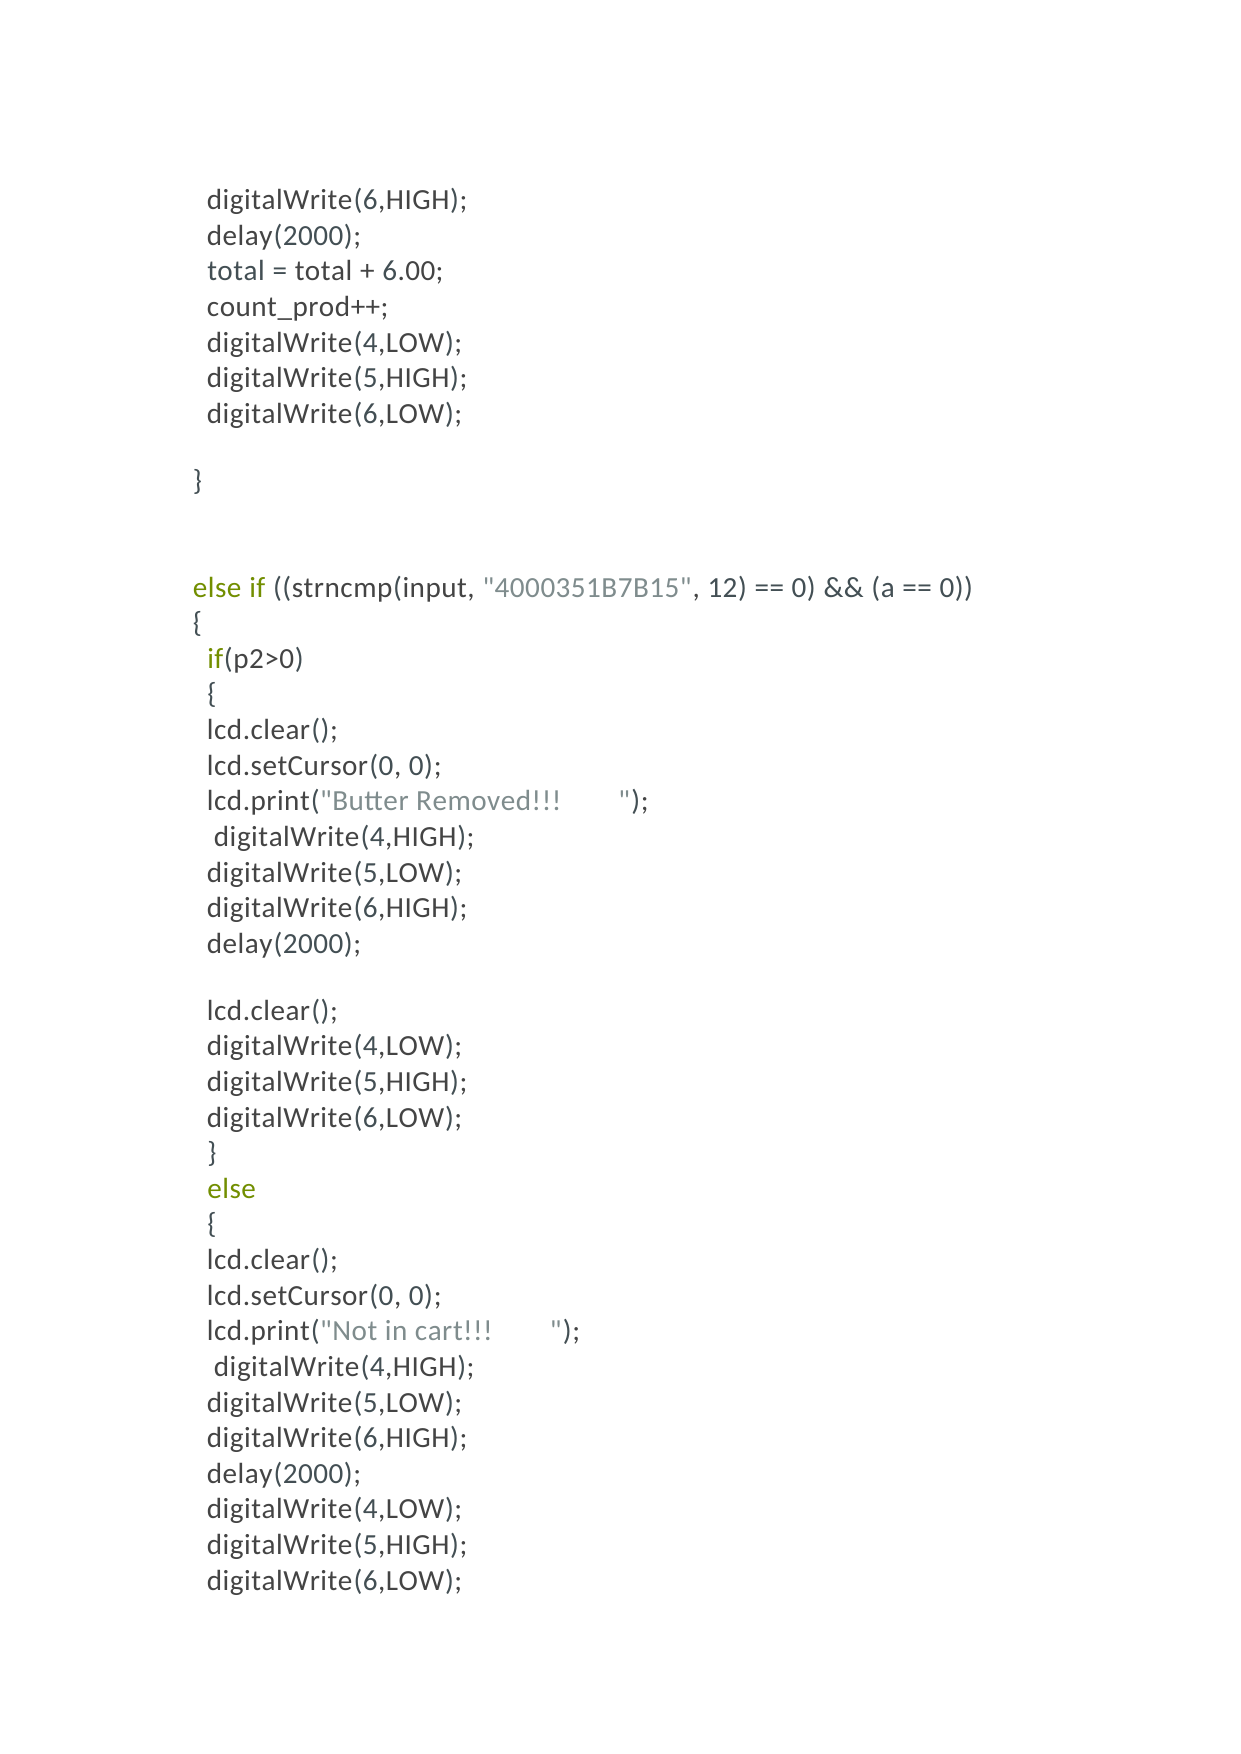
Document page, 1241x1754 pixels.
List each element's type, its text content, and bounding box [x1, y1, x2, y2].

text delay(2000); [150, 1455, 1090, 1491]
text else if ((strncmp(input, "4000351B7B15", 12) == 0) && (a == 0)) [150, 569, 1090, 604]
text digitalWrite(6,LOW); [150, 1099, 1090, 1134]
text lcd.print("Butter Removed!!! "); [150, 782, 1090, 818]
text digitalWrite(4,LOW); [150, 1491, 1090, 1526]
text digitalWrite(6,HIGH); [150, 1419, 1090, 1455]
text digitalWrite(6,HIGH); [150, 181, 1090, 217]
text digitalWrite(4,HIGH); [150, 818, 1090, 854]
text digitalWrite(4,LOW); [150, 324, 1090, 359]
text delay(2000); [150, 217, 1090, 252]
text { [150, 676, 1090, 711]
text delay(2000); [150, 925, 1090, 961]
text lcd.clear(); [150, 1241, 1090, 1277]
text else [150, 1170, 1090, 1206]
text digitalWrite(6,LOW); [150, 395, 1090, 431]
text { [150, 604, 1090, 640]
text lcd.print("Not in cart!!! "); [150, 1312, 1090, 1348]
text if(p2>0) [150, 640, 1090, 676]
text lcd.clear(); [150, 992, 1090, 1027]
text } [150, 1134, 1090, 1170]
text digitalWrite(5,LOW); [150, 854, 1090, 889]
text lcd.clear(); [150, 711, 1090, 747]
text digitalWrite(4,LOW); [150, 1027, 1090, 1063]
text } [150, 462, 1090, 497]
text lcd.setCursor(0, 0); [150, 1277, 1090, 1312]
text digitalWrite(6,HIGH); [150, 889, 1090, 925]
text digitalWrite(4,HIGH); [150, 1348, 1090, 1384]
text digitalWrite(6,LOW); [150, 1562, 1090, 1597]
text digitalWrite(5,HIGH); [150, 359, 1090, 395]
text lcd.setCursor(0, 0); [150, 747, 1090, 782]
text digitalWrite(5,LOW); [150, 1384, 1090, 1419]
text digitalWrite(5,HIGH); [150, 1526, 1090, 1562]
text count_prod++; [150, 288, 1090, 324]
text digitalWrite(5,HIGH); [150, 1063, 1090, 1099]
text { [150, 1206, 1090, 1241]
text total = total + 6.00; [150, 252, 1090, 288]
